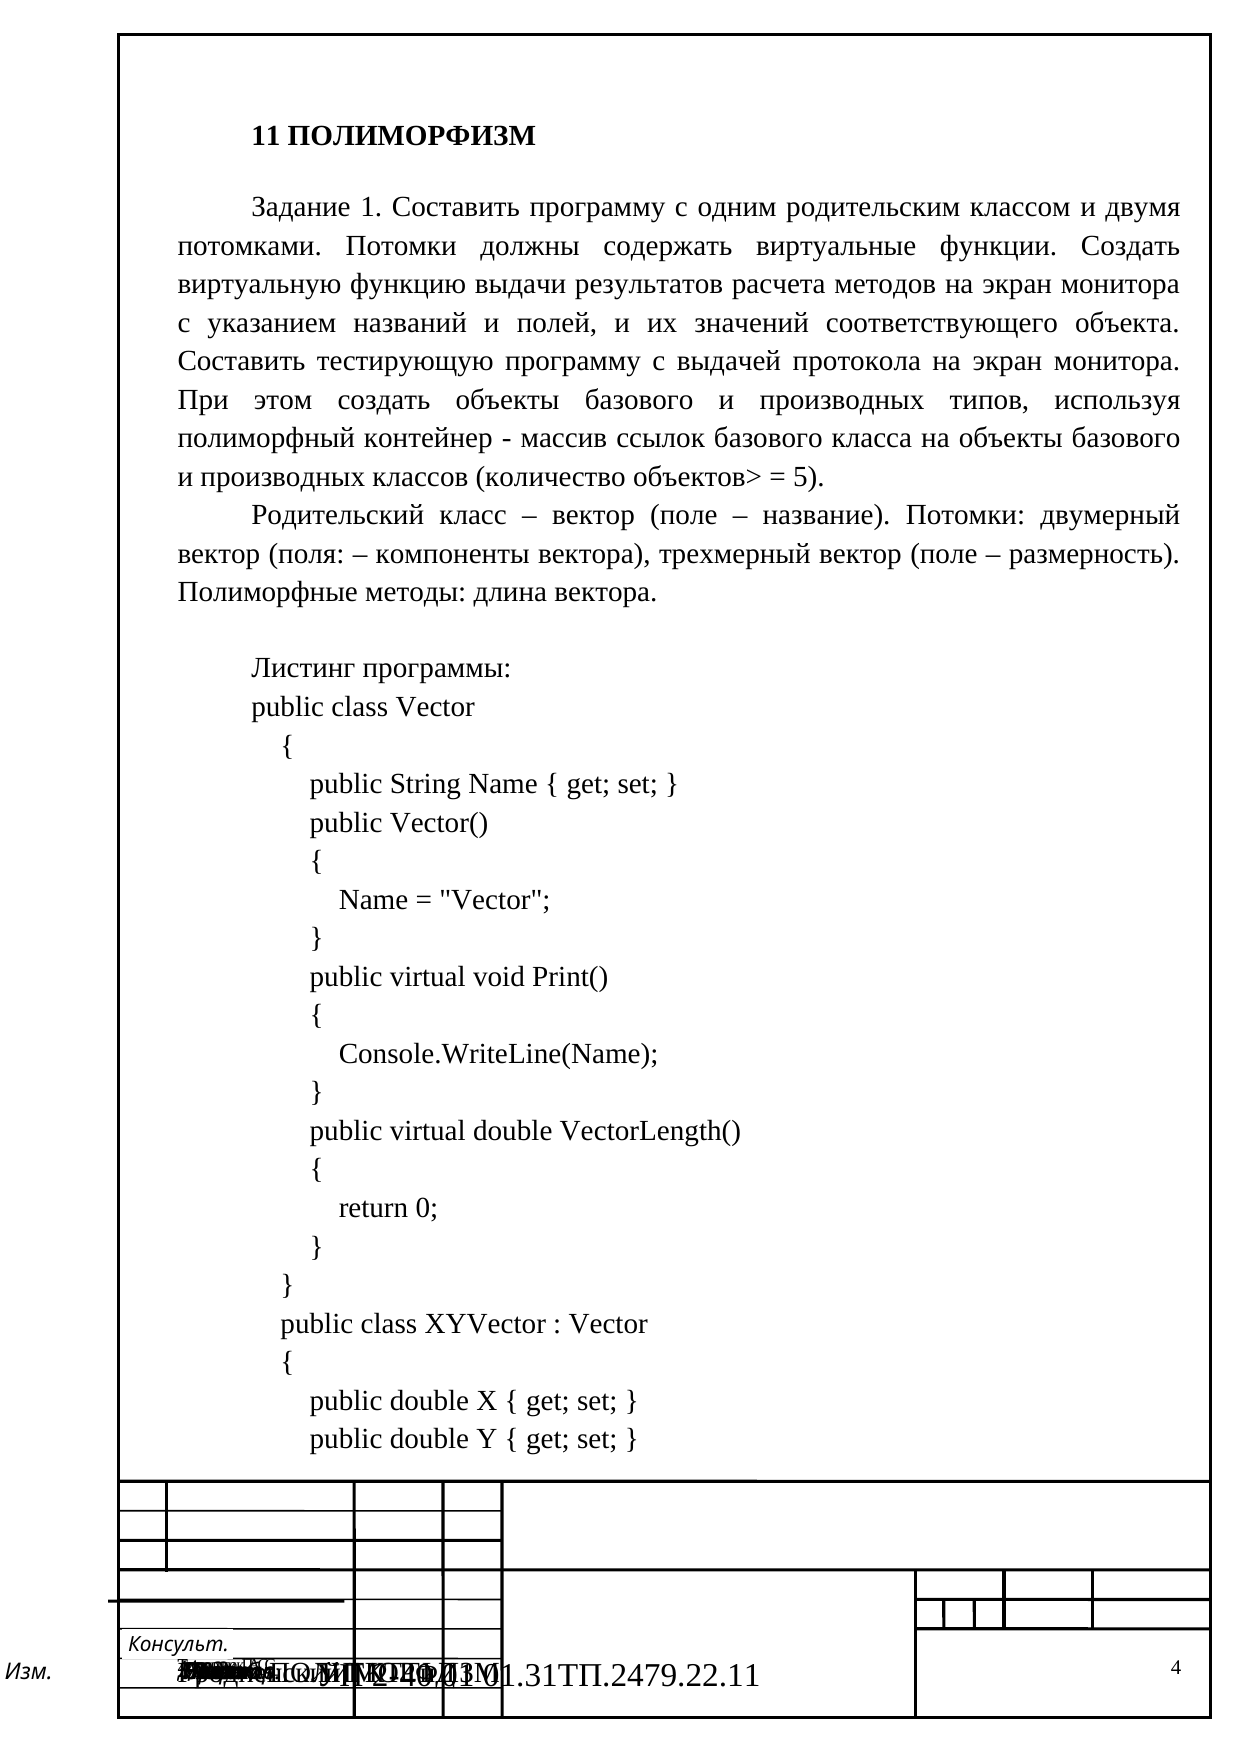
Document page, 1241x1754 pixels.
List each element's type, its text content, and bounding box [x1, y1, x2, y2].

text Задание 1. Составить программу с одним родительским классом и двумя потомками. Потомки должны содержать виртуальные функции. Создать виртуальную функцию выдачи результатов расчета методов на экран монитора с указанием названий и полей, и их значений соответствующего объекта. Составить тестирующую программу с выдачей протокола на экран монитора. При этом создать объекты базового и производных типов, используя полиморфный контейнер - массив ссылок базового класса на объекты базового и производных классов (количество объектов> = 5). [177, 189, 1181, 492]
text { [177, 1152, 1181, 1185]
text { [177, 997, 1181, 1031]
text Name = "Vector"; [177, 882, 1181, 915]
text public Vector() [177, 805, 1181, 838]
text public String Name { get; set; } [177, 766, 1181, 800]
text Листинг программы: [177, 651, 1181, 684]
text { [177, 1344, 1181, 1378]
text public virtual double VectorLength() [177, 1113, 1181, 1147]
text Родительский класс – вектор (поле – название). Потомки: двумерный вектор (поля: – компоненты вектора), трехмерный вектор (поле – размерность). Полиморфные методы: длина вектора. [177, 497, 1181, 608]
text } [177, 1267, 1181, 1301]
text public class XYVector : Vector [177, 1306, 1181, 1339]
text } [177, 920, 1181, 954]
text { [177, 728, 1181, 761]
text { [177, 843, 1181, 877]
text } [177, 1074, 1181, 1108]
text public double Y { get; set; } [177, 1421, 1181, 1455]
text public class Vector [177, 689, 1181, 723]
text } [177, 1229, 1181, 1262]
text public virtual void Print() [177, 959, 1181, 992]
text Console.WriteLine(Name); [177, 1036, 1181, 1069]
text 11 ПОЛИМОРФИЗМ [177, 118, 1181, 152]
text return 0; [177, 1190, 1181, 1224]
text public double X { get; set; } [177, 1383, 1181, 1416]
